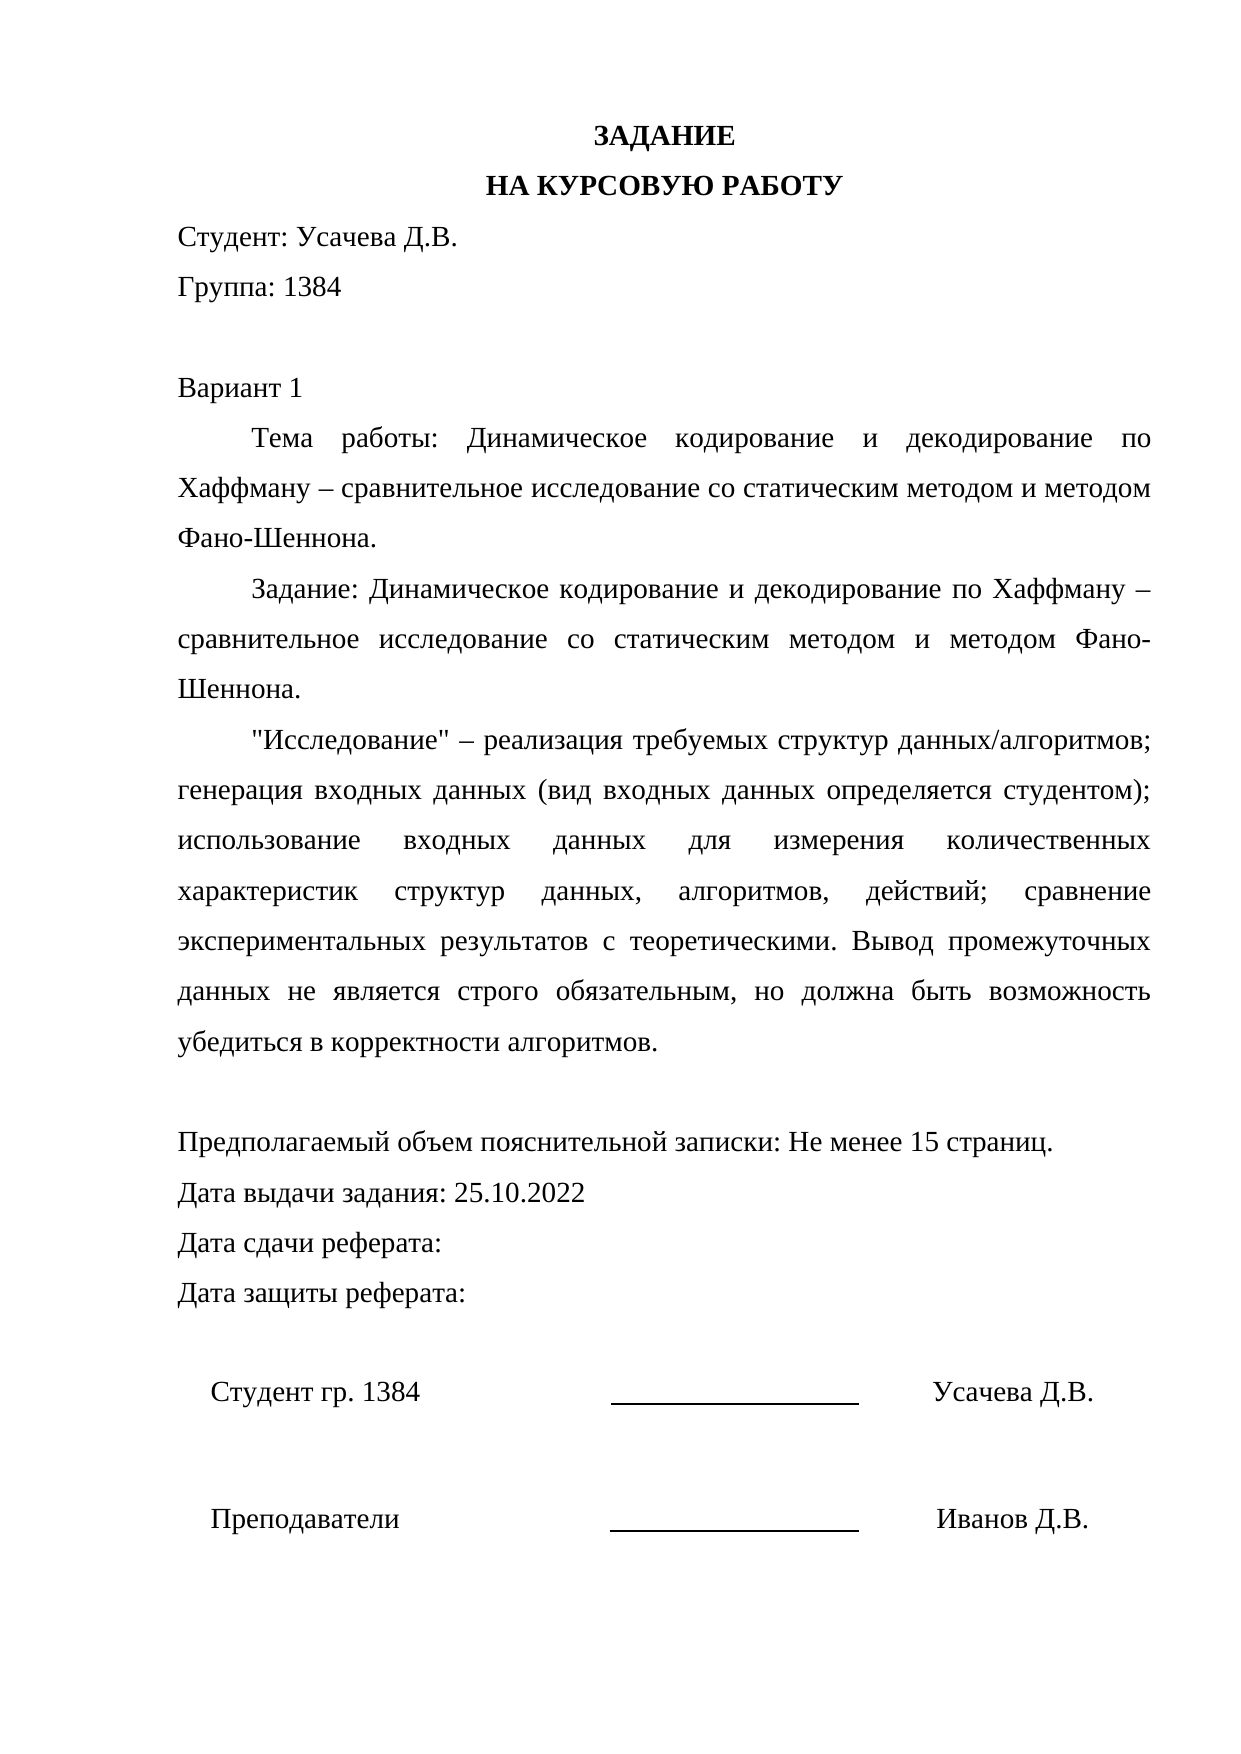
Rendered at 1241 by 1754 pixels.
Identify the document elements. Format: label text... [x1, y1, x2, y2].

table_cell Иванов Д.В. [881, 1457, 1136, 1537]
text ЗАДАНИЕ [177, 118, 1152, 152]
text Вариант 1 [177, 370, 1152, 403]
table_cell Преподаватели [189, 1457, 881, 1537]
text НА КУРСОВУЮ РАБОТУ [177, 168, 1152, 202]
text Тема работы: Динамическое кодирование и декодирование по Хаффману – сравнительное исследование со статическим методом и методом Фано-Шеннона. [177, 420, 1152, 554]
text "Исследование" – реализация требуемых структур данных/алгоритмов; генерация входных данных (вид входных данных определяется студентом); использование входных данных для измерения количественных характеристик структур данных, алгоритмов, действий; сравнение экспериментальных результатов с теоретическими. Вывод промежуточных данных не является строго обязательным, но должна быть возможность убедиться в корректности алгоритмов. [177, 722, 1152, 1057]
text Задание: Динамическое кодирование и декодирование по Хаффману – сравнительное исследование со статическим методом и методом Фано- Шеннона. [177, 571, 1152, 705]
text Группа: 1384 [177, 269, 1152, 303]
text Дата защиты реферата: [177, 1275, 1152, 1309]
text Дата сдачи реферата: [177, 1225, 1152, 1258]
text Предполагаемый объем пояснительной записки: Не менее 15 страниц. [177, 1124, 1152, 1158]
table_header Студент гр. 1384 [189, 1376, 881, 1457]
table_header Усачева Д.В. [881, 1376, 1136, 1457]
text Дата выдачи задания: 25.10.2022 [177, 1175, 1152, 1208]
text Студент: Усачева Д.В. [177, 219, 1152, 252]
